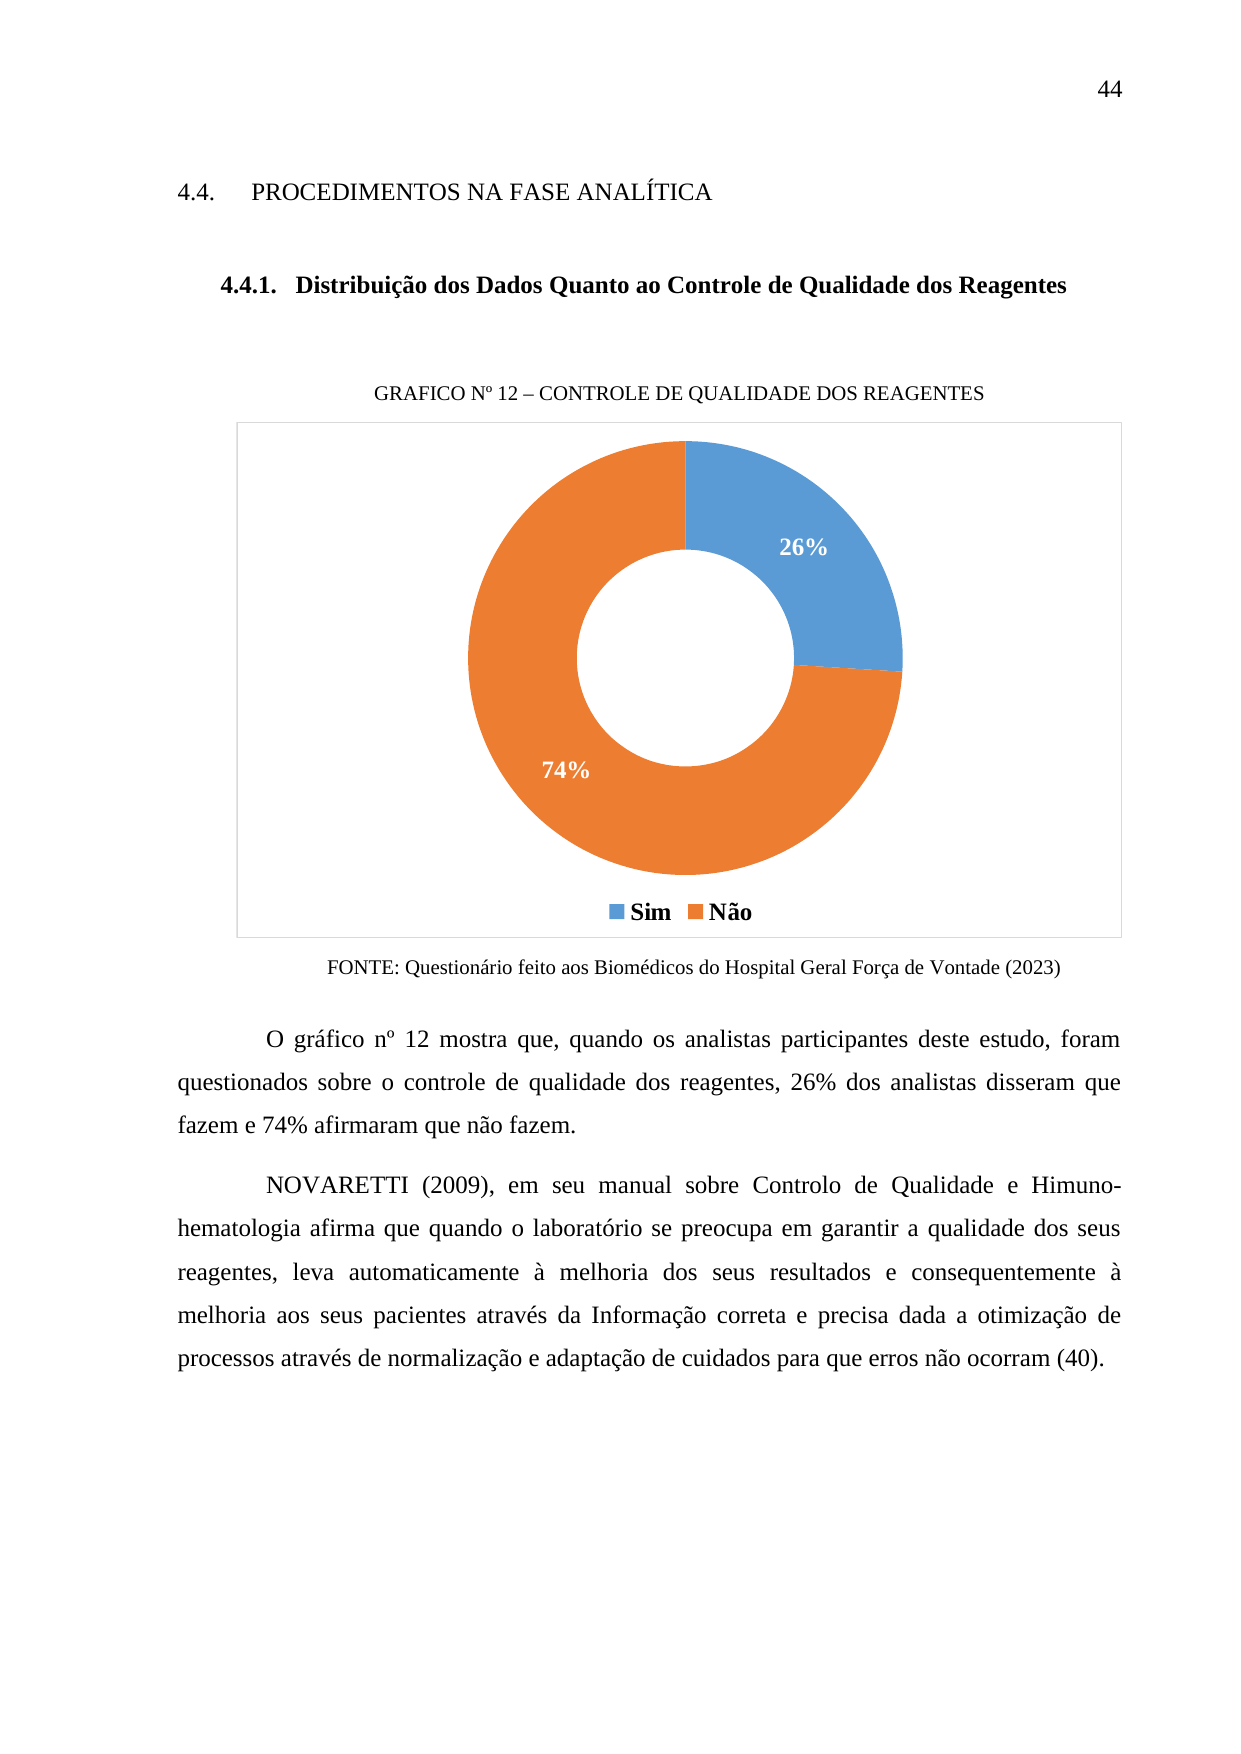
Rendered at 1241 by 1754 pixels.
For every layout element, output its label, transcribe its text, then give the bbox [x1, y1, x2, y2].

text FONTE: Questionário feito aos Biomédicos do Hospital Geral Força de Vontade (2023) [177, 955, 1122, 979]
text GRAFICO Nº 12 – CONTROLE DE QUALIDADE DOS REAGENTES [177, 381, 1181, 405]
subtitle PROCEDIMENTOS NA FASE ANALÍTICA [177, 177, 1122, 206]
subtitle Distribuição dos Dados Quanto ao Controle de Qualidade dos Reagentes [220, 270, 1181, 299]
text NOVARETTI (2009), em seu manual sobre Controlo de Qualidade e Himuno-hematologia afirma que quando o laboratório se preocupa em garantir a qualidade dos seus reagentes, leva automaticamente à melhoria dos seus resultados e consequentemente à melhoria aos seus pacientes através da Informação correta e precisa dada a otimização de processos através de normalização e adaptação de cuidados para que erros não ocorram . [177, 1170, 1122, 1372]
text O gráfico nº 12 mostra que, quando os analistas participantes deste estudo, foram questionados sobre o controle de qualidade dos reagentes, 26% dos analistas disseram que fazem e 74% afirmaram que não fazem. [177, 1024, 1122, 1139]
